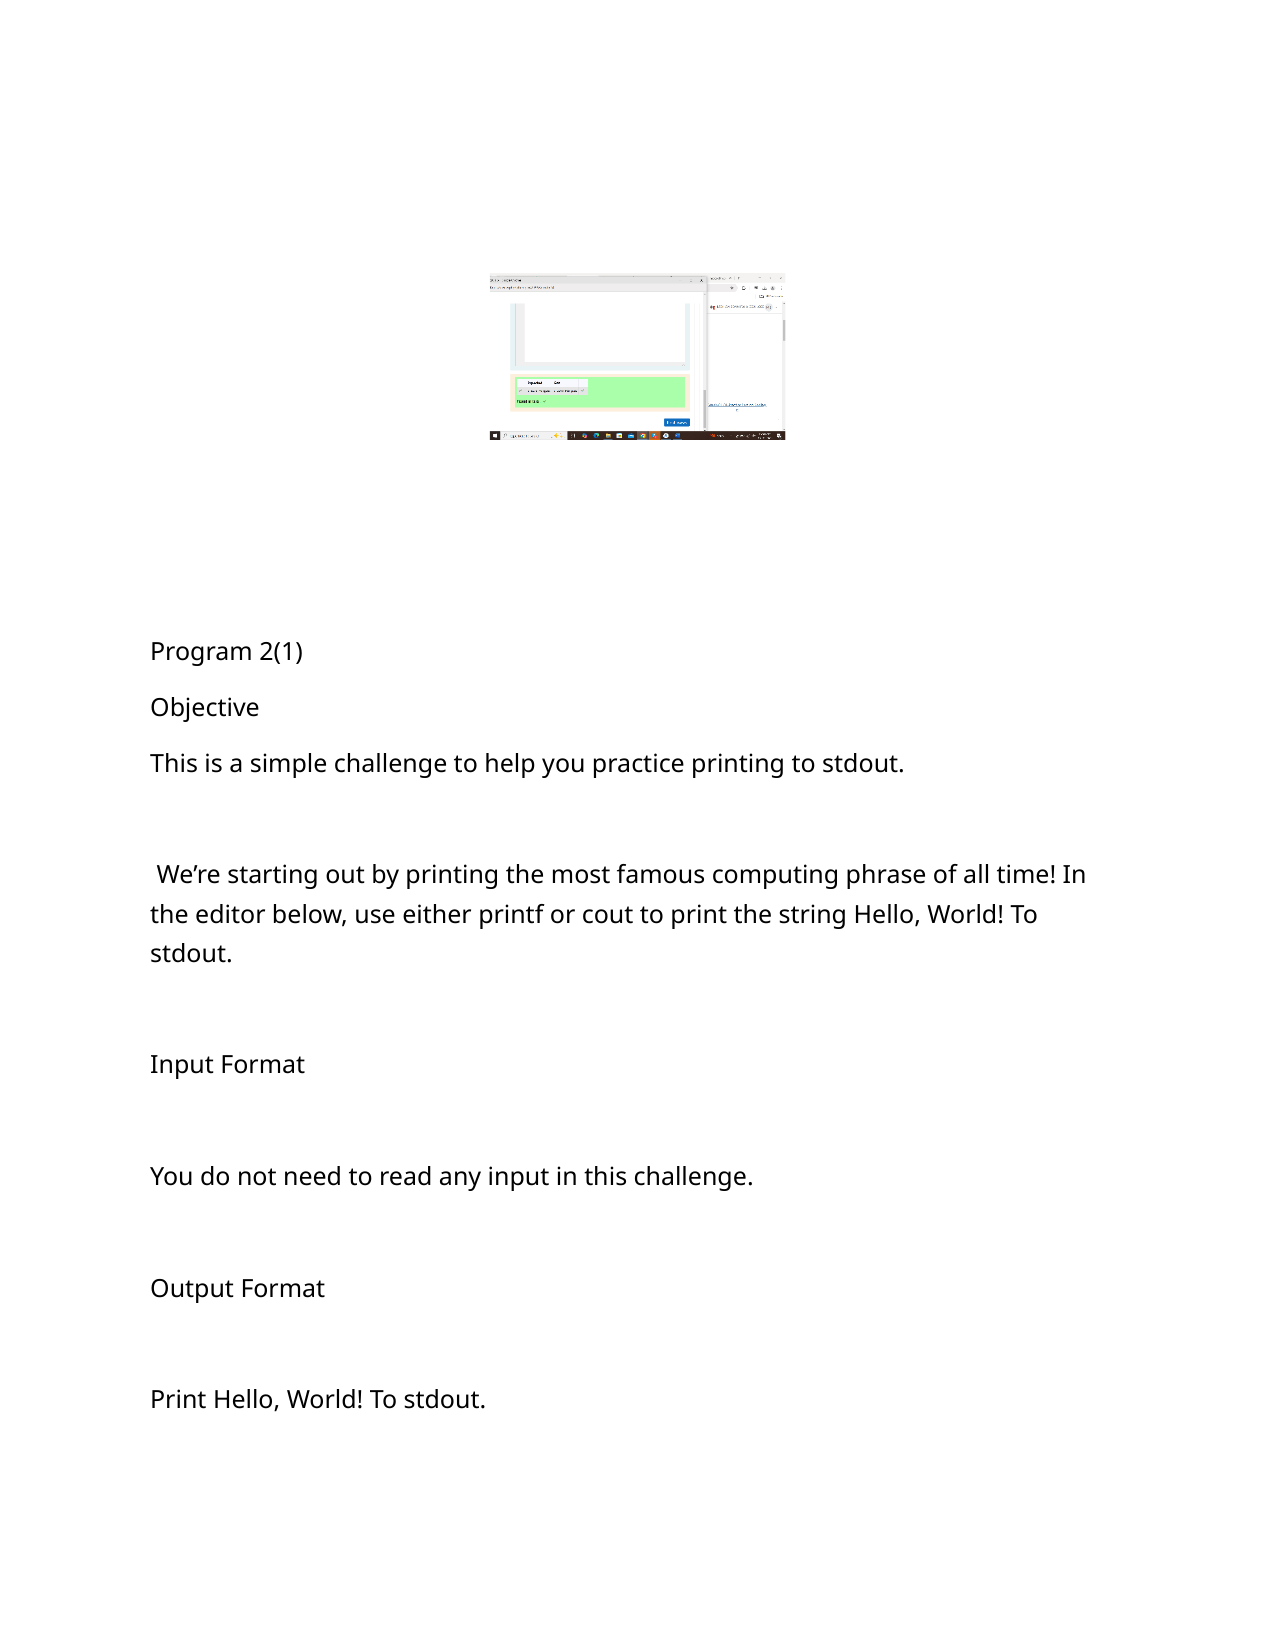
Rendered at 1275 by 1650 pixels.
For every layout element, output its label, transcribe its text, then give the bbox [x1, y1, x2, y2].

text Objective [150, 690, 1125, 724]
text Program 2(1) [150, 634, 1125, 668]
picture [489, 273, 786, 440]
text You do not need to read any input in this challenge. [150, 1159, 1125, 1193]
text Input Format [150, 1047, 1125, 1081]
text Output Format [150, 1271, 1125, 1304]
text We’re starting out by printing the most famous computing phrase of all time! In the editor below, use either printf or cout to print the string Hello, World! To stdout. [150, 857, 1125, 969]
text This is a simple challenge to help you practice printing to stdout. [150, 746, 1125, 779]
text Print Hello, World! To stdout. [150, 1382, 1125, 1416]
